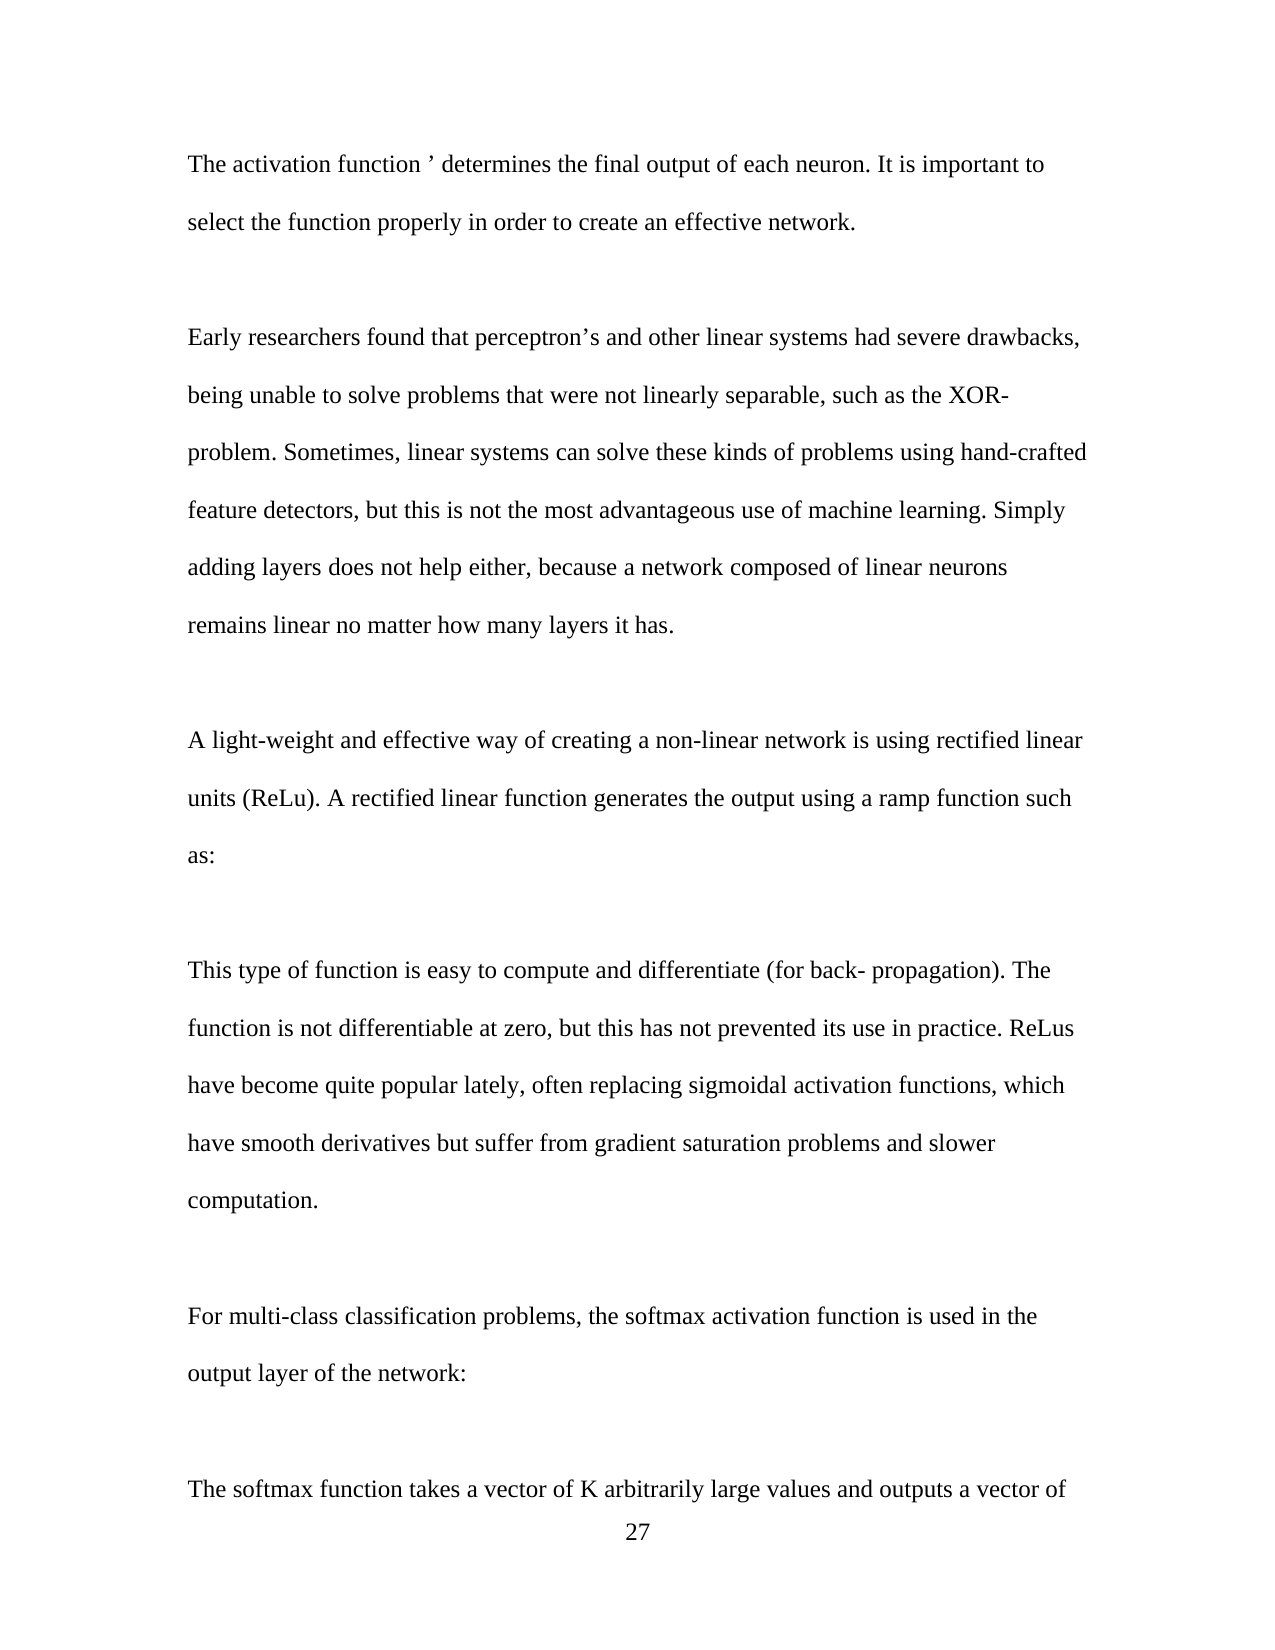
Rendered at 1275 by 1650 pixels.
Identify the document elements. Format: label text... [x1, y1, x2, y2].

text For multi-class classification problems, the softmax activation function is used in the output layer of the network: [187, 1301, 1038, 1387]
text The activation function ’ determines the final output of each neuron. It is important to select the function properly in order to create an effective network. [187, 149, 1047, 236]
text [187, 1474, 1066, 1503]
text This type of function is easy to compute and differentiate (for back- propagation). The function is not differentiable at zero, but this has not prevented its use in practice. ReLus have become quite popular lately, often replacing sigmoidal activation functions, which have smooth derivatives but suffer from gradient saturation problems and slower computation. [187, 956, 1074, 1214]
text Early researchers found that perceptron’s and other linear systems had severe drawbacks, being unable to solve problems that were not linearly separable, such as the XOR- problem. Sometimes, linear systems can solve these kinds of problems using hand-crafted feature detectors, but this is not the most advantageous use of machine learning. Simply adding layers does not help either, because a network composed of linear neurons remains linear no matter how many layers it has. [187, 322, 1087, 639]
text A light-weight and effective way of creating a non-linear network is using rectified linear units (ReLu). A rectified linear function generates the output using a ramp function such as: [187, 725, 1083, 869]
